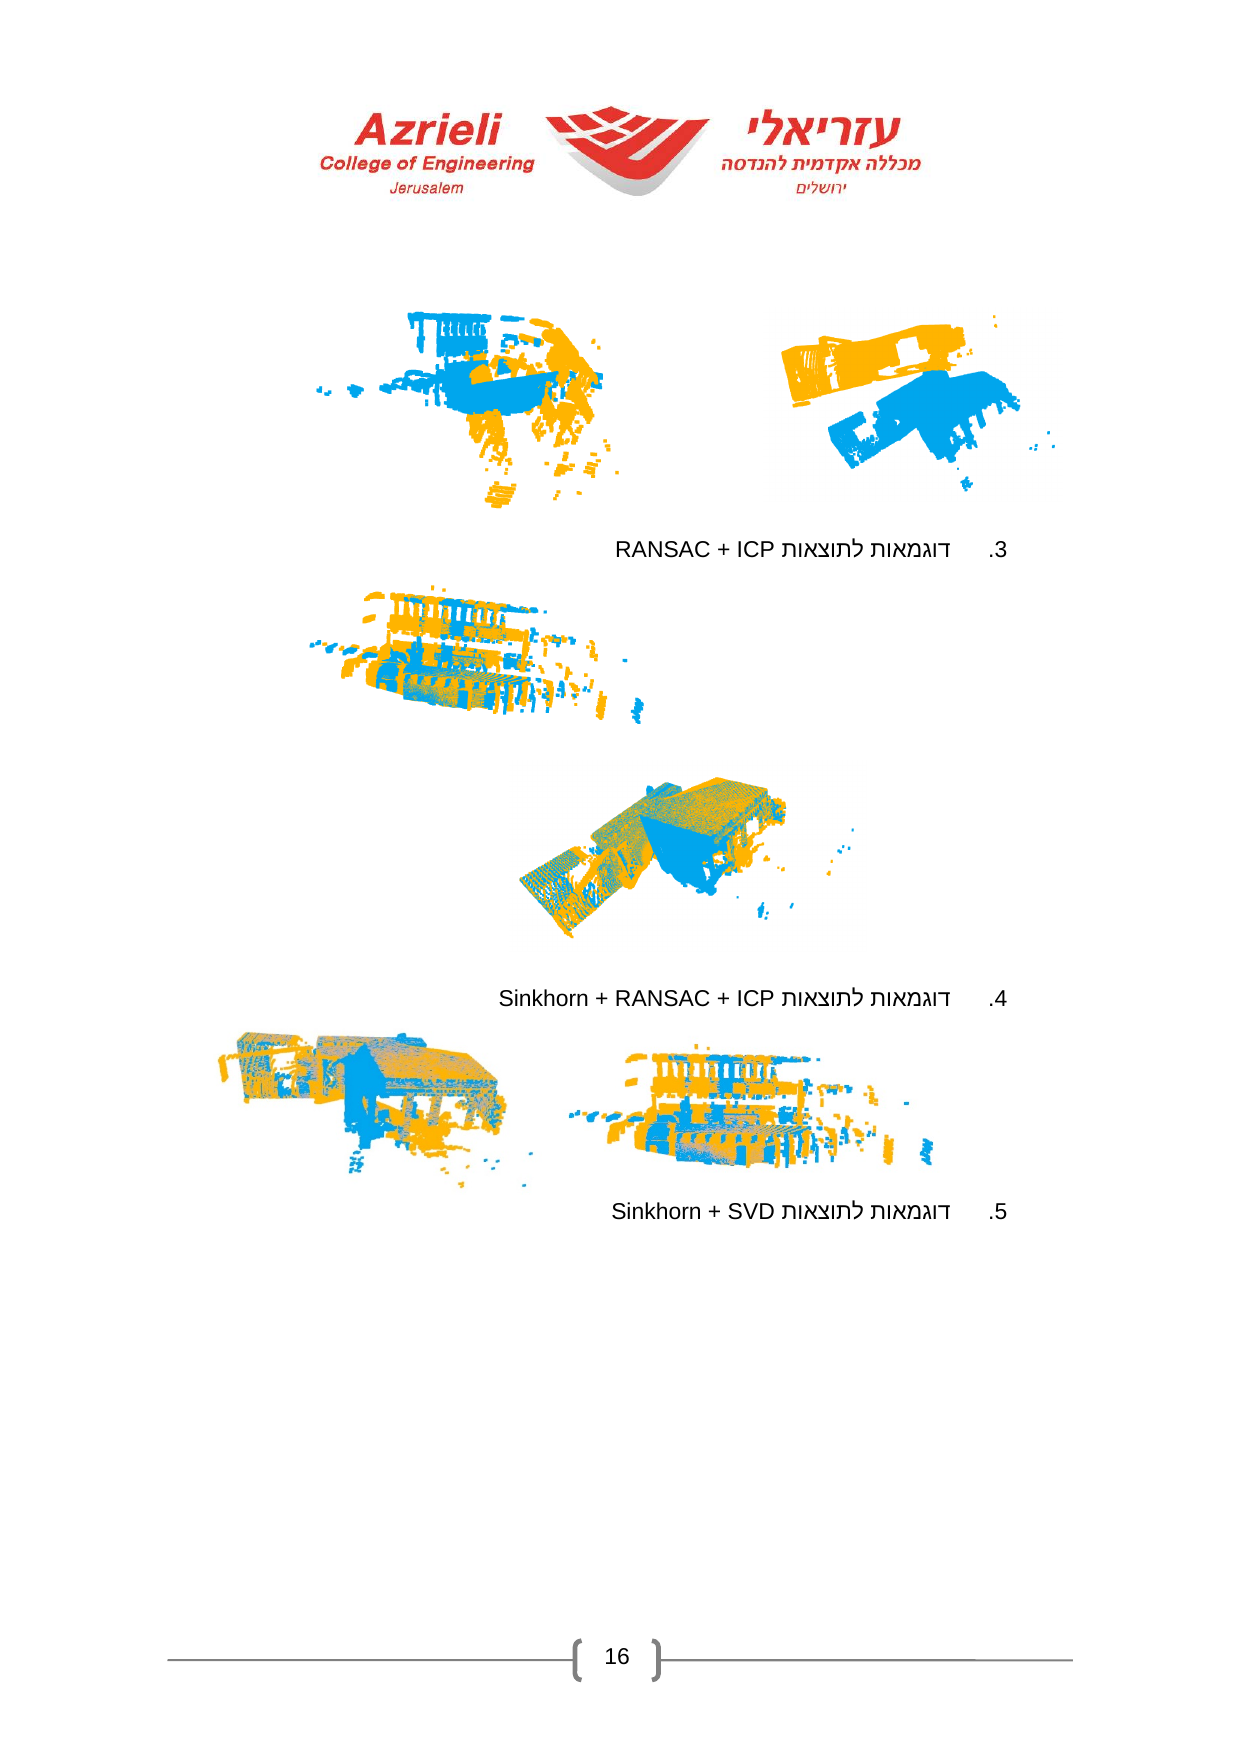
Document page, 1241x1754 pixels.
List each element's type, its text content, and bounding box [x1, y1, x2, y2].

list דוגמאות לתוצאות RANSAC + ICP [177, 536, 988, 563]
picture [508, 760, 867, 952]
list דוגמאות לתוצאות Sinkhorn + RANSAC + ICP [177, 985, 988, 1011]
picture [42, 44, 1199, 221]
picture [280, 278, 642, 519]
picture [205, 1015, 951, 1195]
list דוגמאות לתוצאות Sinkhorn + SVD [177, 1198, 988, 1224]
picture [763, 307, 1063, 502]
picture [302, 565, 650, 757]
